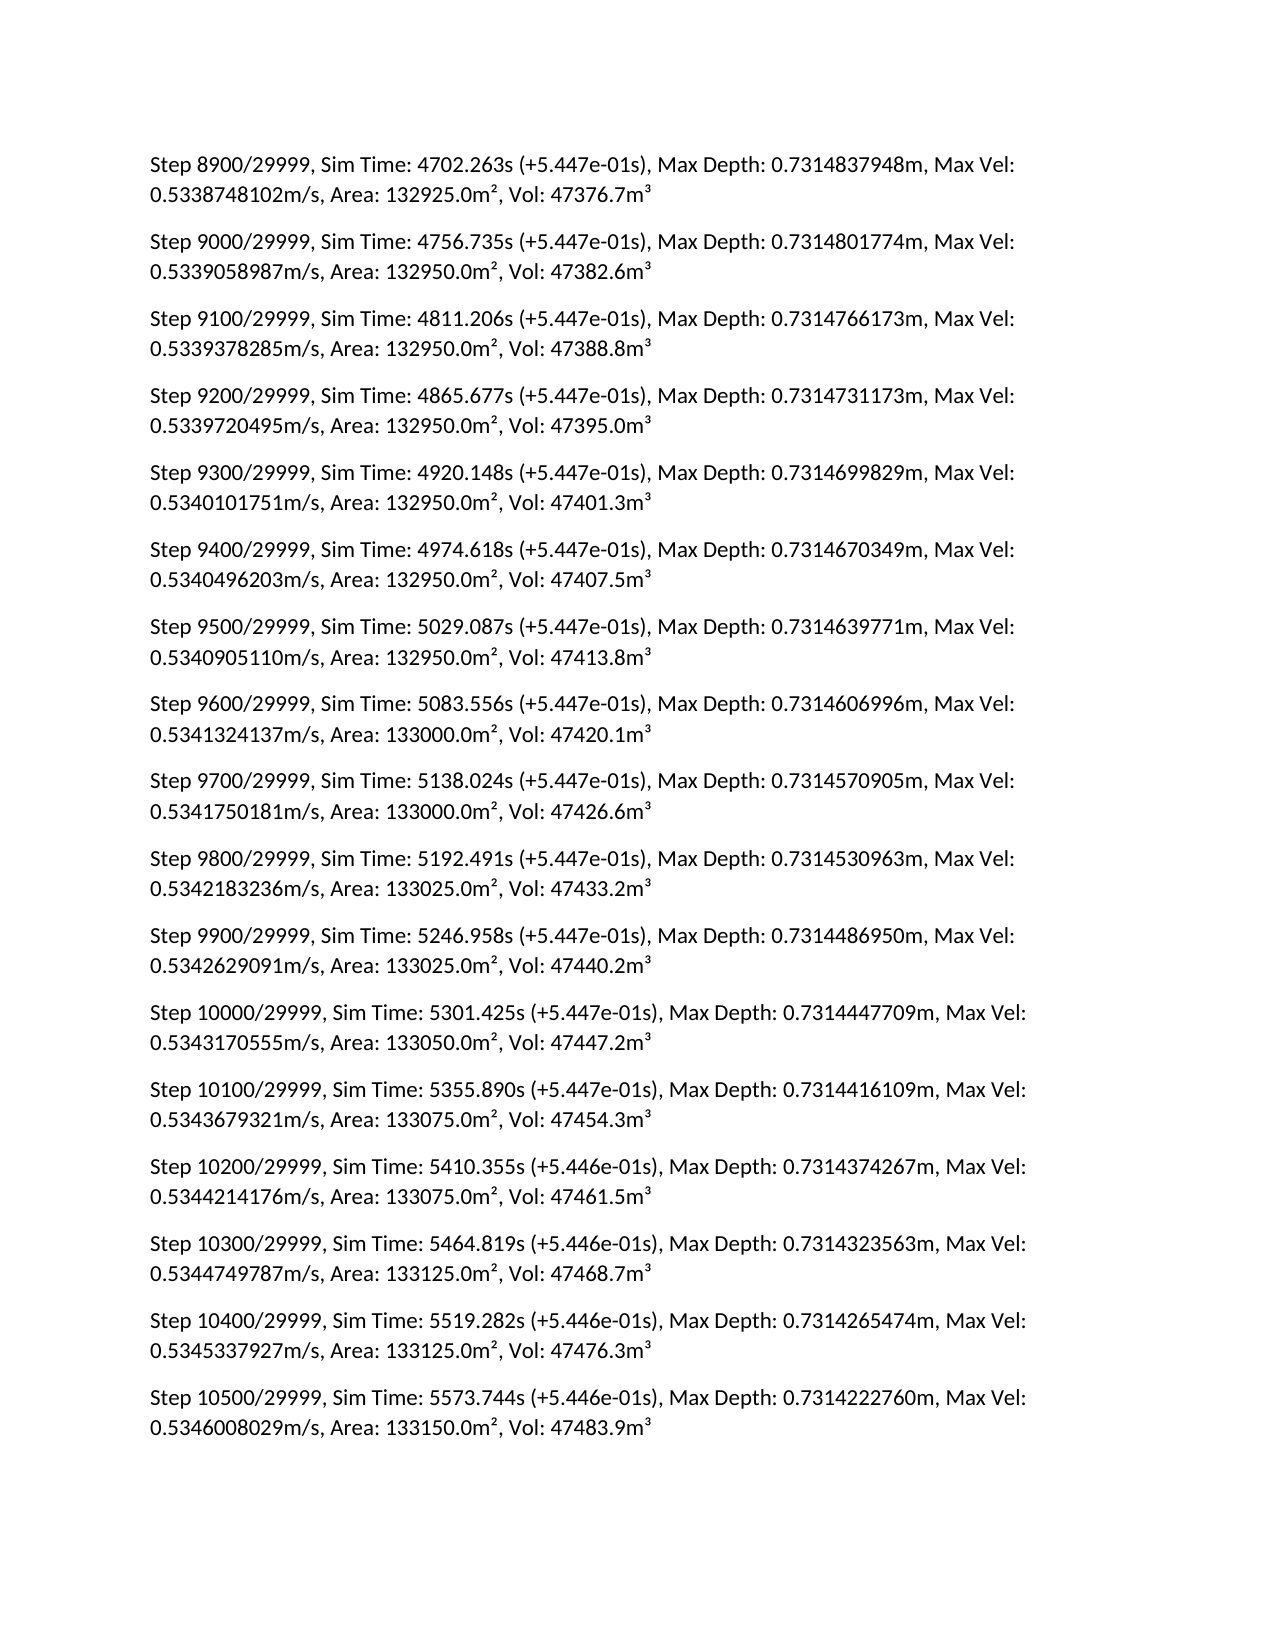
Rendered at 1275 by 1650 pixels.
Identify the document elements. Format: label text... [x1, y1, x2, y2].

text Step 10200/29999, Sim Time: 5410.355s (+5.446e-01s), Max Depth: 0.7314374267m, Max Vel: 0.5344214176m/s, Area: 133075.0m², Vol: 47461.5m³ [150, 1152, 1125, 1210]
text Step 9900/29999, Sim Time: 5246.958s (+5.447e-01s), Max Depth: 0.7314486950m, Max Vel: 0.5342629091m/s, Area: 133025.0m², Vol: 47440.2m³ [150, 921, 1125, 979]
text Step 9200/29999, Sim Time: 4865.677s (+5.447e-01s), Max Depth: 0.7314731173m, Max Vel: 0.5339720495m/s, Area: 132950.0m², Vol: 47395.0m³ [150, 381, 1125, 439]
text Step 9400/29999, Sim Time: 4974.618s (+5.447e-01s), Max Depth: 0.7314670349m, Max Vel: 0.5340496203m/s, Area: 132950.0m², Vol: 47407.5m³ [150, 535, 1125, 594]
text Step 9800/29999, Sim Time: 5192.491s (+5.447e-01s), Max Depth: 0.7314530963m, Max Vel: 0.5342183236m/s, Area: 133025.0m², Vol: 47433.2m³ [150, 844, 1125, 902]
text Step 9500/29999, Sim Time: 5029.087s (+5.447e-01s), Max Depth: 0.7314639771m, Max Vel: 0.5340905110m/s, Area: 132950.0m², Vol: 47413.8m³ [150, 612, 1125, 671]
text Step 9700/29999, Sim Time: 5138.024s (+5.447e-01s), Max Depth: 0.7314570905m, Max Vel: 0.5341750181m/s, Area: 133000.0m², Vol: 47426.6m³ [150, 767, 1125, 825]
text Step 10300/29999, Sim Time: 5464.819s (+5.446e-01s), Max Depth: 0.7314323563m, Max Vel: 0.5344749787m/s, Area: 133125.0m², Vol: 47468.7m³ [150, 1229, 1125, 1287]
text Step 10500/29999, Sim Time: 5573.744s (+5.446e-01s), Max Depth: 0.7314222760m, Max Vel: 0.5346008029m/s, Area: 133150.0m², Vol: 47483.9m³ [150, 1383, 1125, 1442]
text Step 10000/29999, Sim Time: 5301.425s (+5.447e-01s), Max Depth: 0.7314447709m, Max Vel: 0.5343170555m/s, Area: 133050.0m², Vol: 47447.2m³ [150, 998, 1125, 1056]
text Step 9600/29999, Sim Time: 5083.556s (+5.447e-01s), Max Depth: 0.7314606996m, Max Vel: 0.5341324137m/s, Area: 133000.0m², Vol: 47420.1m³ [150, 689, 1125, 748]
text Step 10100/29999, Sim Time: 5355.890s (+5.447e-01s), Max Depth: 0.7314416109m, Max Vel: 0.5343679321m/s, Area: 133075.0m², Vol: 47454.3m³ [150, 1075, 1125, 1133]
text Step 10400/29999, Sim Time: 5519.282s (+5.446e-01s), Max Depth: 0.7314265474m, Max Vel: 0.5345337927m/s, Area: 133125.0m², Vol: 47476.3m³ [150, 1306, 1125, 1364]
text Step 9100/29999, Sim Time: 4811.206s (+5.447e-01s), Max Depth: 0.7314766173m, Max Vel: 0.5339378285m/s, Area: 132950.0m², Vol: 47388.8m³ [150, 304, 1125, 362]
text Step 9000/29999, Sim Time: 4756.735s (+5.447e-01s), Max Depth: 0.7314801774m, Max Vel: 0.5339058987m/s, Area: 132950.0m², Vol: 47382.6m³ [150, 227, 1125, 285]
text Step 8900/29999, Sim Time: 4702.263s (+5.447e-01s), Max Depth: 0.7314837948m, Max Vel: 0.5338748102m/s, Area: 132925.0m², Vol: 47376.7m³ [150, 150, 1125, 208]
text Step 9300/29999, Sim Time: 4920.148s (+5.447e-01s), Max Depth: 0.7314699829m, Max Vel: 0.5340101751m/s, Area: 132950.0m², Vol: 47401.3m³ [150, 458, 1125, 517]
